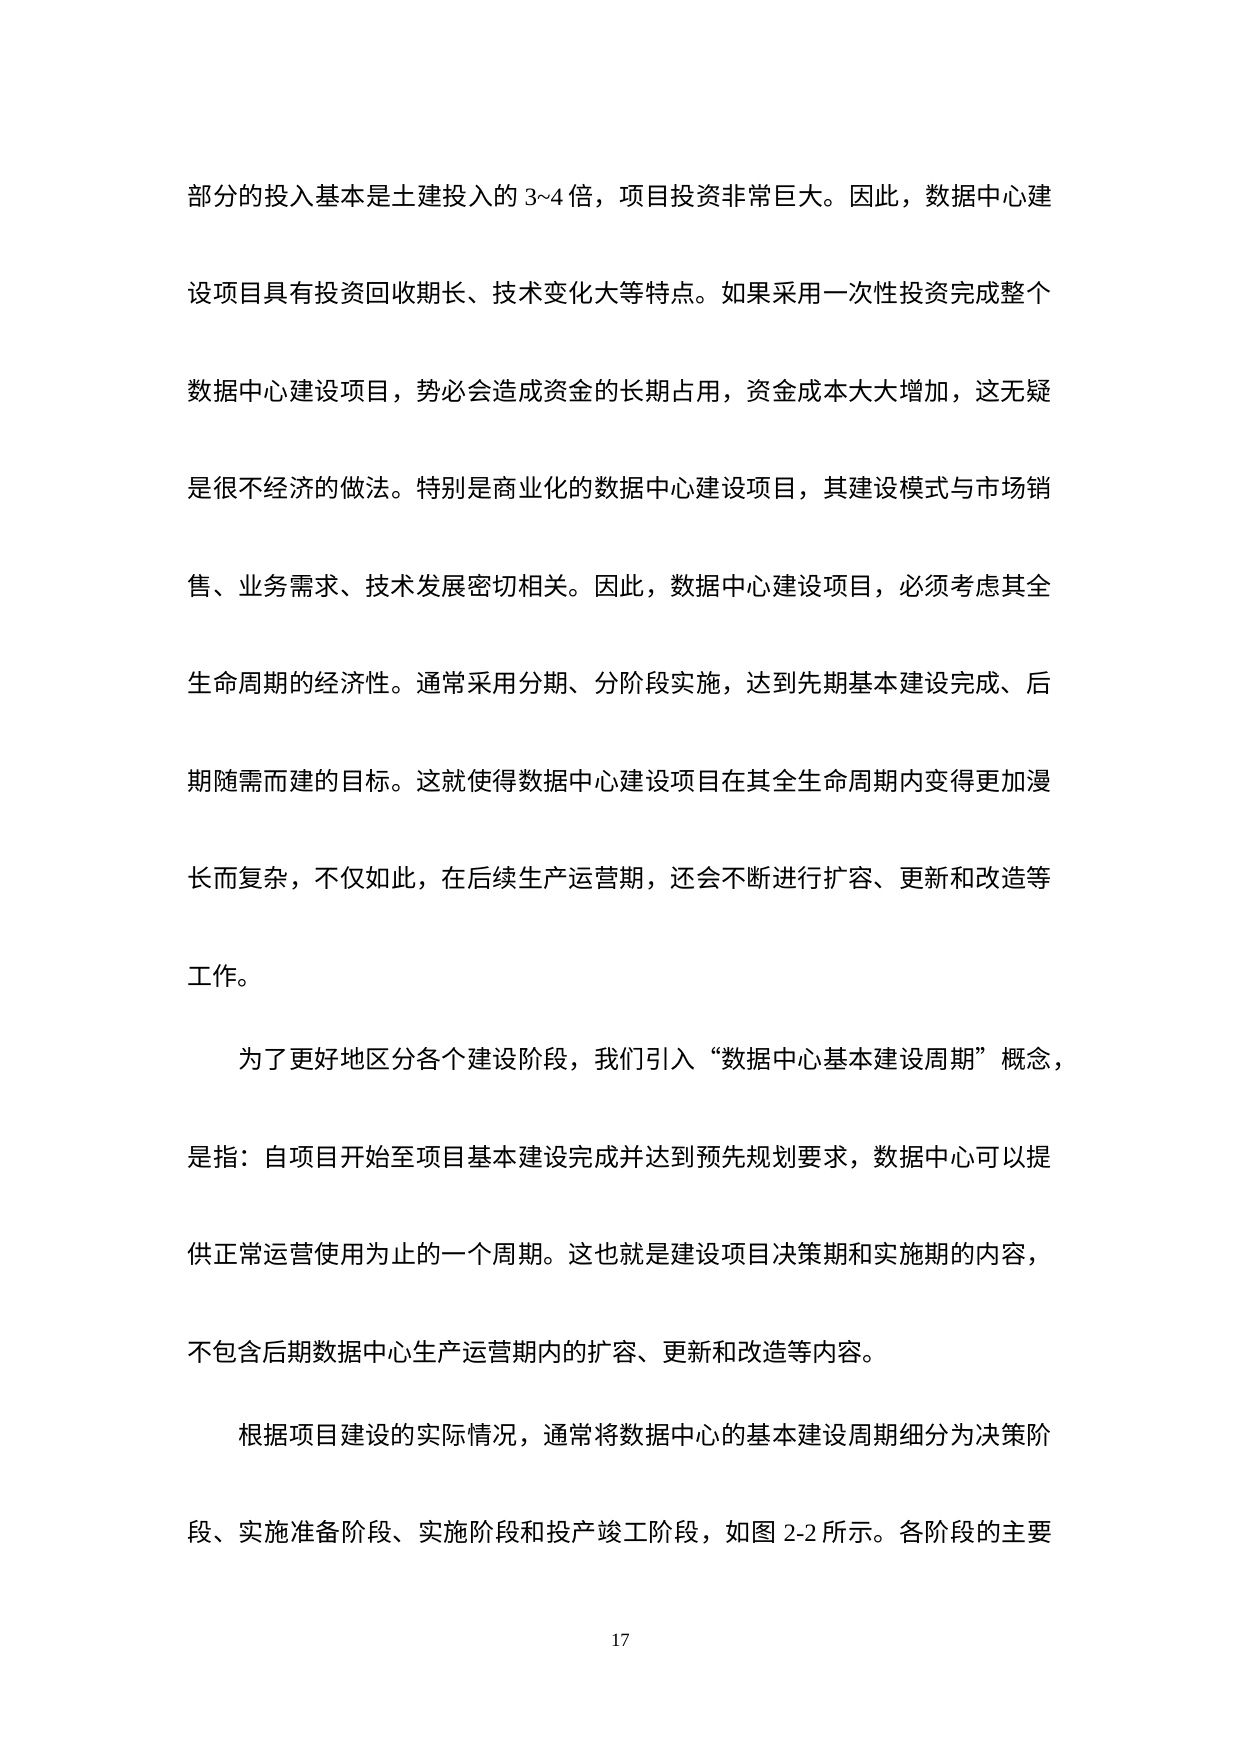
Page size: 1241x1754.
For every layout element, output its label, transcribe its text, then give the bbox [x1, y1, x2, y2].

text 为了更好地区分各个建设阶段，我们引入“数据中心基本建设周期”概念，是指：自项目开始至项目基本建设完成并达到预先规划要求，数据中心可以提供正常运营使用为止的一个周期。这也就是建设项目决策期和实施期的内容，不包含后期数据中心生产运营期内的扩容、更新和改造等内容。 [187, 1025, 1053, 1383]
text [187, 1401, 1053, 1563]
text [187, 162, 1053, 1007]
